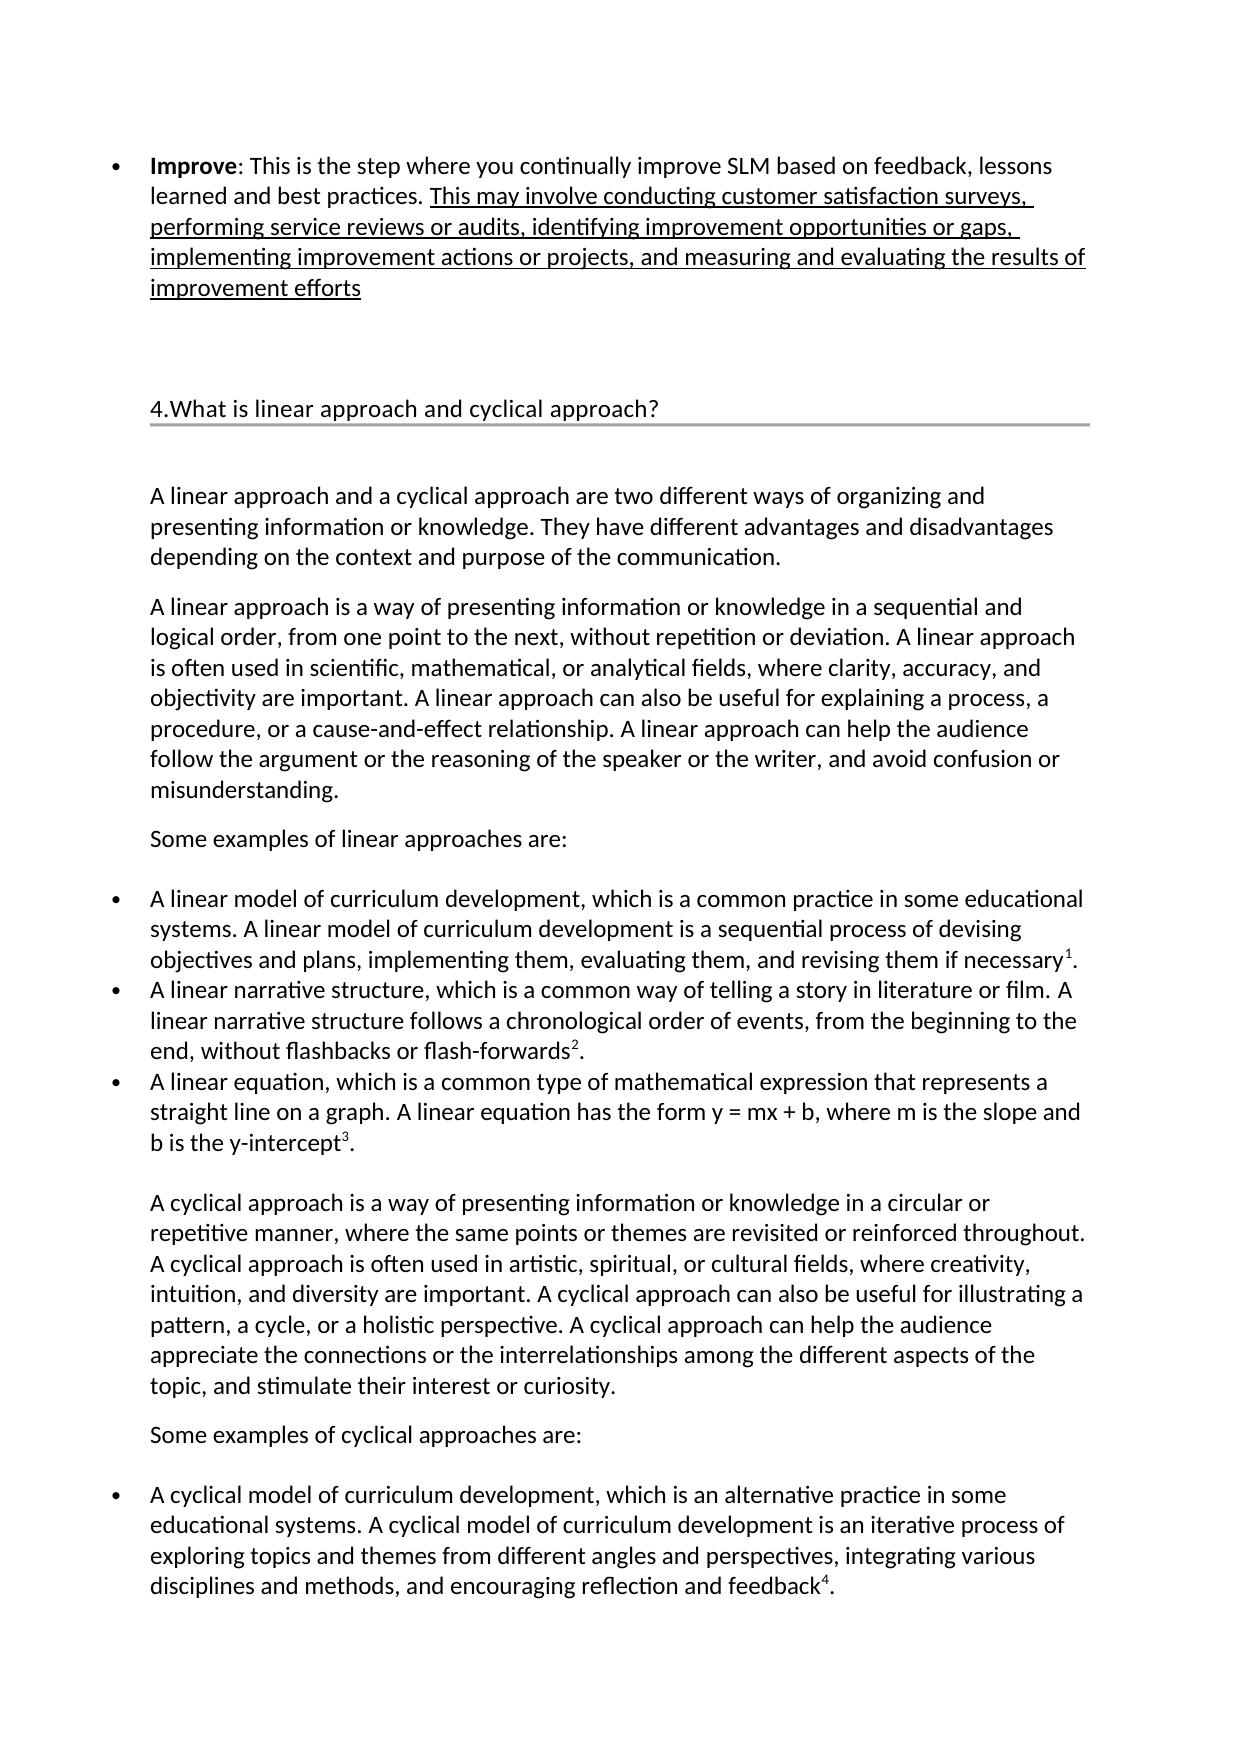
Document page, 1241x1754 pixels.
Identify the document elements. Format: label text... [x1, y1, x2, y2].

text Some examples of cyclical approaches are: [150, 1419, 1090, 1450]
list A linear equation, which is a common type of mathematical expression that represents a straight line on a graph. A linear equation has the form y = mx + b, where m is the slope and b is the y-intercept3. [112, 1066, 1090, 1158]
list A linear model of curriculum development, which is a common practice in some educational systems. A linear model of curriculum development is a sequential process of devising objectives and plans, implementing them, evaluating them, and revising them if necessary1. [112, 883, 1090, 974]
list A linear narrative structure, which is a common way of telling a story in literature or film. A linear narrative structure follows a chronological order of events, from the beginning to the end, without flashbacks or flash-forwards2. [112, 974, 1090, 1066]
text A linear approach and a cyclical approach are two different ways of organizing and presenting information or knowledge. They have different advantages and disadvantages depending on the context and purpose of the communication. [150, 481, 1090, 572]
text A cyclical approach is a way of presenting information or knowledge in a circular or repetitive manner, where the same points or themes are revisited or reinforced throughout. A cyclical approach is often used in artistic, spiritual, or cultural fields, where creativity, intuition, and diversity are important. A cyclical approach can also be useful for illustrating a pattern, a cycle, or a holistic perspective. A cyclical approach can help the audience appreciate the connections or the interrelationships among the different aspects of the topic, and stimulate their interest or curiosity. [150, 1187, 1090, 1400]
list A cyclical model of curriculum development, which is an alternative practice in some educational systems. A cyclical model of curriculum development is an iterative process of exploring topics and themes from different angles and perspectives, integrating various disciplines and methods, and encouraging reflection and feedback4. [112, 1479, 1090, 1601]
text Some examples of linear approaches are: [150, 823, 1090, 854]
text A linear approach is a way of presenting information or knowledge in a sequential and logical order, from one point to the next, without repetition or deviation. A linear approach is often used in scientific, mathematical, or analytical fields, where clarity, accuracy, and objectivity are important. A linear approach can also be useful for explaining a process, a procedure, or a cause-and-effect relationship. A linear approach can help the audience follow the argument or the reasoning of the speaker or the writer, and avoid confusion or misunderstanding. [150, 591, 1090, 804]
list Improve: This is the step where you continually improve SLM based on feedback, lessons learned and best practices. This may involve conducting customer satisfaction surveys, performing service reviews or audits, identifying improvement opportunities or gaps, implementing improvement actions or projects, and measuring and evaluating the results of improvement efforts [112, 150, 1090, 303]
text 4.What is linear approach and cyclical approach? [150, 393, 1090, 423]
